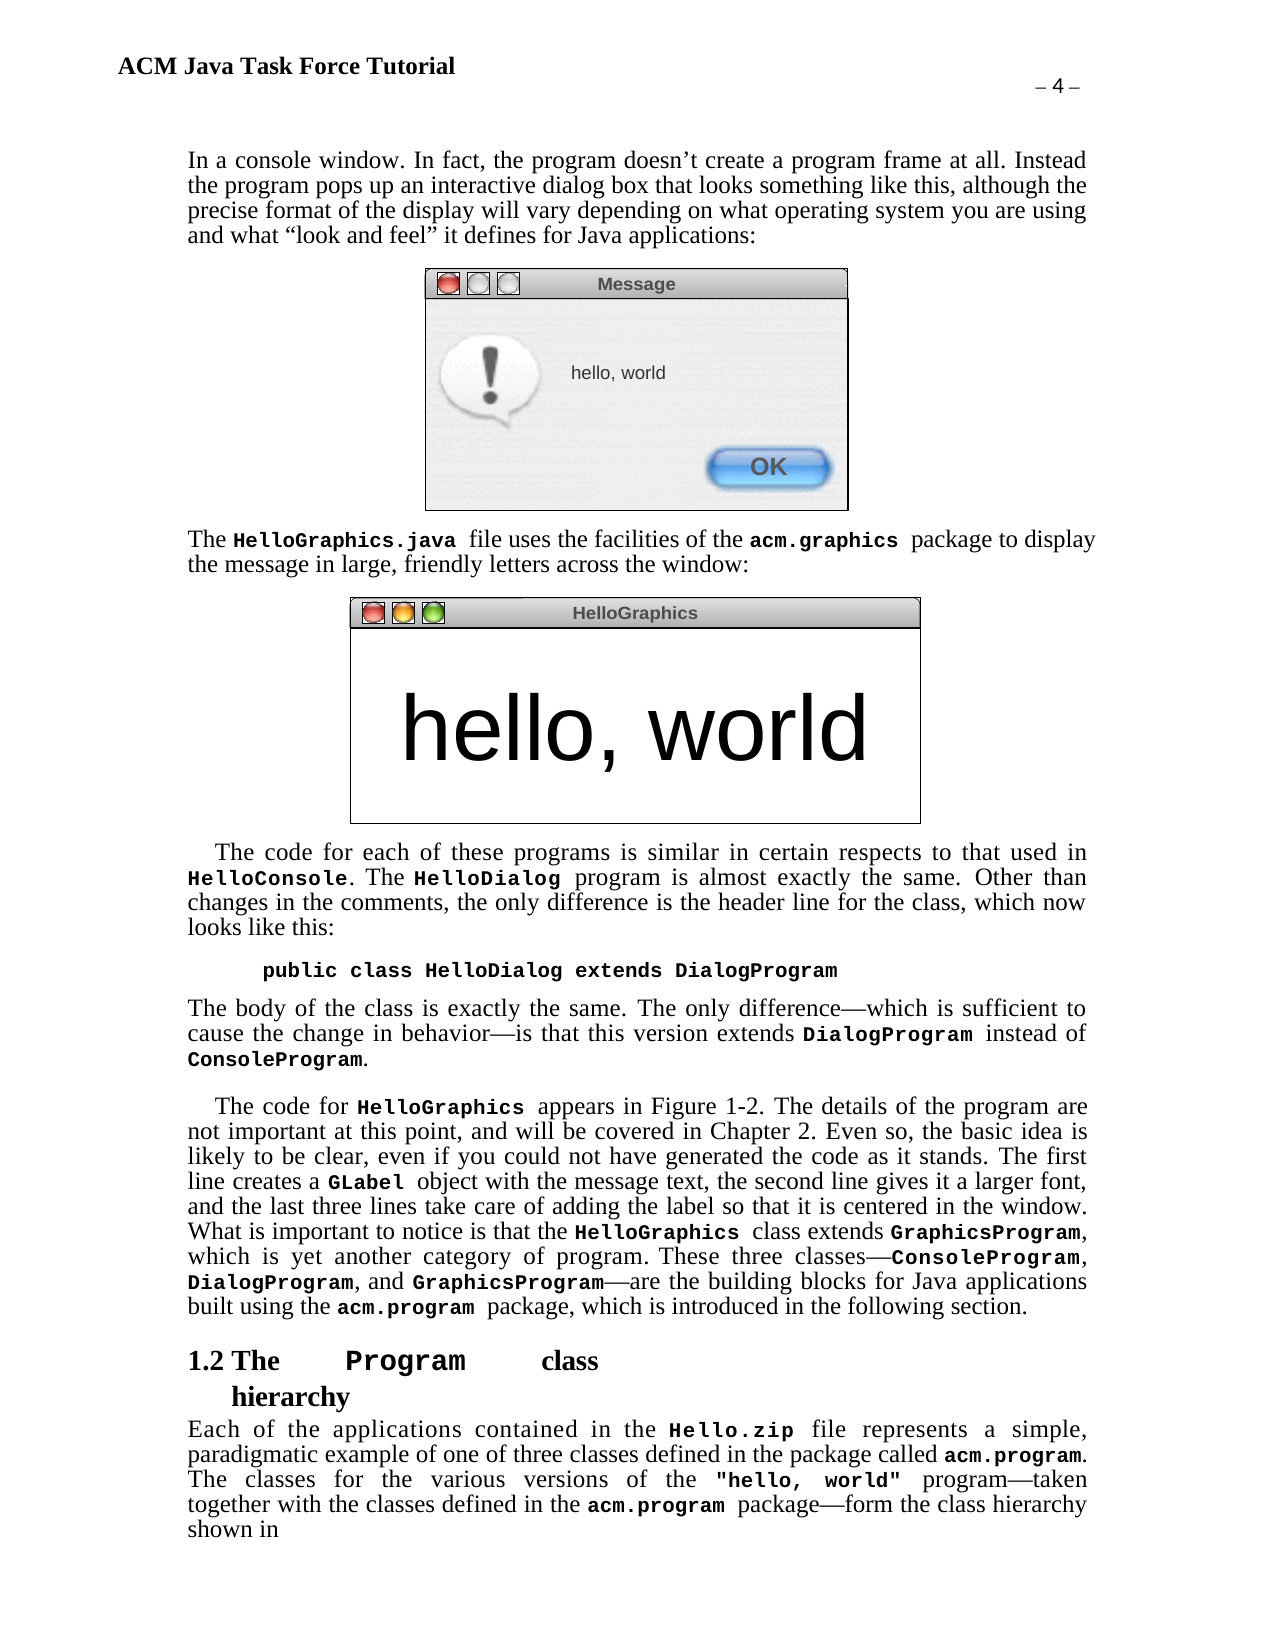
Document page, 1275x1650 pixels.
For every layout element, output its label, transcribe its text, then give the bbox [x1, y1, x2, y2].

picture [426, 300, 847, 362]
picture [426, 270, 846, 274]
text In a console window. In fact, the program doesn’t create a program frame at all. Instead the program pops up an interactive dialog box that looks something like this, although the precise format of the display will vary depending on what operating system you are using and what “look and feel” it defines for Java applications: [187, 149, 1087, 249]
text HelloGraphics [548, 603, 722, 623]
picture [426, 383, 847, 510]
picture [426, 294, 847, 298]
text The code for HelloGraphics appears in Figure 1-2. The details of the program are not important at this point, and will be covered in Chapter 2. Even so, the basic idea is likely to be clear, even if you could not have generated the code as it stands. The first line creates a GLabel object with the message text, the second line gives it a larger font, and the last three lines take care of adding the label so that it is centered in the window. What is important to notice is that the HelloGraphics class extends GraphicsProgram, which is yet another category of program. These three classes—ConsoleProgram, DialogProgram, and GraphicsProgram—are the building blocks for Java applications built using the acm.program package, which is introduced in the following section. [187, 1094, 1088, 1319]
text The HelloGraphics.java file uses the facilities of the acm.graphics package to display the message in large, friendly letters across the window: [187, 528, 1100, 578]
text Message [202, 274, 1071, 294]
text hello, world [240, 362, 997, 383]
picture [351, 599, 919, 627]
subtitle OK [437, 451, 1100, 480]
text hello, world [175, 673, 1095, 779]
text Each of the applications contained in the Hello.zip file represents a simple, paradigmatic example of one of three classes defined in the package called acm.program. The classes for the various versions of the "hello, world" program—taken together with the classes defined in the acm.program package—form the class hierarchy shown in [187, 1418, 1088, 1543]
text The body of the class is exactly the same. The only difference—which is sufficient to cause the change in behavior—is that this version extends DialogProgram instead of ConsoleProgram. [187, 997, 1087, 1072]
subtitle The Program class hierarchy [187, 1343, 598, 1413]
text public class HelloDialog extends DialogProgram [262, 959, 1100, 983]
text The code for each of these programs is similar in certain respects to that used in HelloConsole. The HelloDialog program is almost exactly the same. Other than changes in the comments, the only difference is the header line for the class, which now looks like this: [187, 840, 1087, 940]
